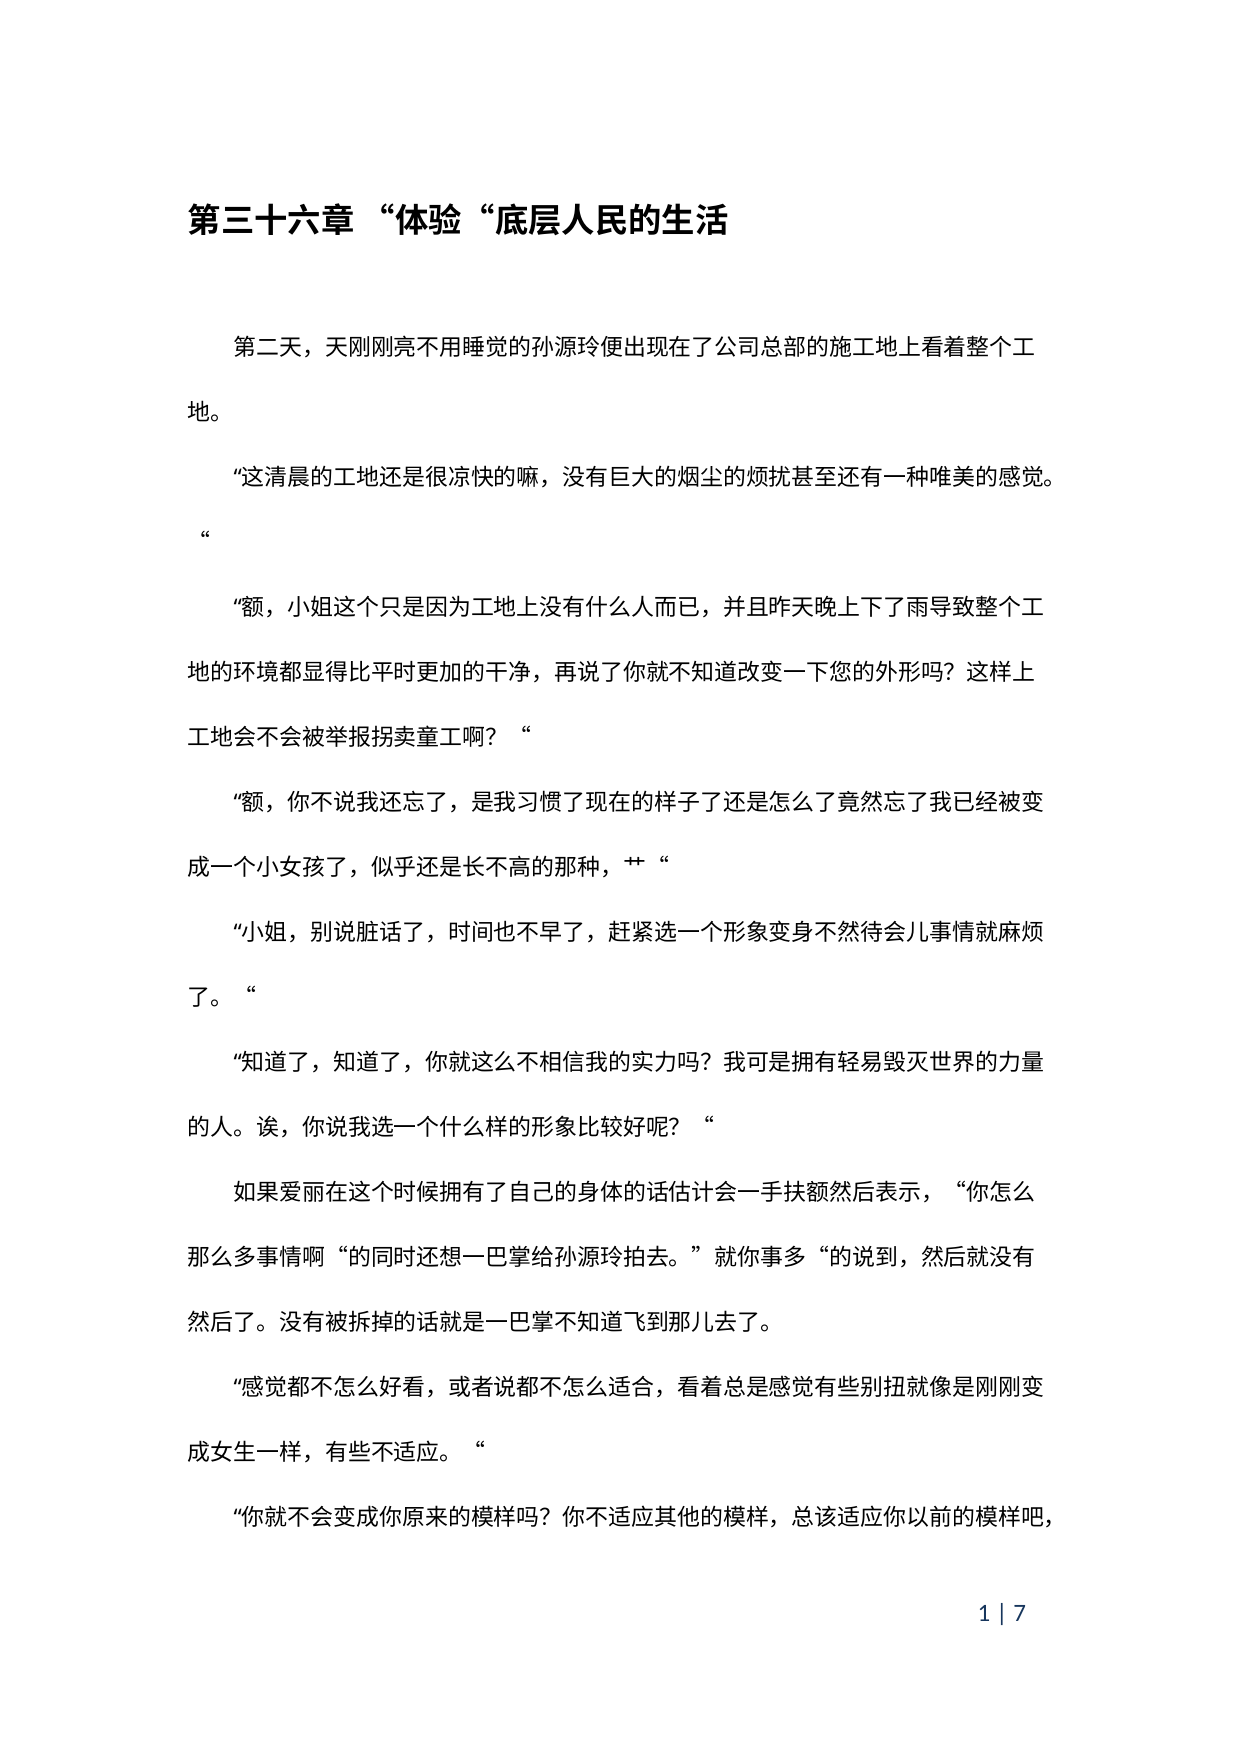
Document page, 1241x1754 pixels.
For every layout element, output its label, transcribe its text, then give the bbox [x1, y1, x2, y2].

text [187, 1483, 1053, 1548]
text “这清晨的工地还是很凉快的嘛，没有巨大的烟尘的烦扰甚至还有一种唯美的感觉。“ [187, 443, 1053, 573]
text “额，小姐这个只是因为工地上没有什么人而已，并且昨天晚上下了雨导致整个工地的环境都显得比平时更加的干净，再说了你就不知道改变一下您的外形吗？这样上工地会不会被举报拐卖童工啊？“ [187, 573, 1053, 768]
text “额，你不说我还忘了，是我习惯了现在的样子了还是怎么了竟然忘了我已经被变成一个小女孩了，似乎还是长不高的那种，艹“ [187, 768, 1053, 898]
text “小姐，别说脏话了，时间也不早了，赶紧选一个形象变身不然待会儿事情就麻烦了。“ [187, 898, 1053, 1028]
text “知道了，知道了，你就这么不相信我的实力吗？我可是拥有轻易毁灭世界的力量的人。诶，你说我选一个什么样的形象比较好呢？“ [187, 1028, 1053, 1158]
subtitle 第三十六章 “体验“底层人民的生活 [187, 186, 1053, 251]
text 第二天，天刚刚亮不用睡觉的孙源玲便出现在了公司总部的施工地上看着整个工地。 [187, 313, 1053, 443]
text 如果爱丽在这个时候拥有了自己的身体的话估计会一手扶额然后表示，“你怎么那么多事情啊“的同时还想一巴掌给孙源玲拍去。”就你事多“的说到，然后就没有然后了。没有被拆掉的话就是一巴掌不知道飞到那儿去了。 [187, 1158, 1053, 1353]
text “感觉都不怎么好看，或者说都不怎么适合，看着总是感觉有些别扭就像是刚刚变成女生一样，有些不适应。“ [187, 1353, 1053, 1483]
